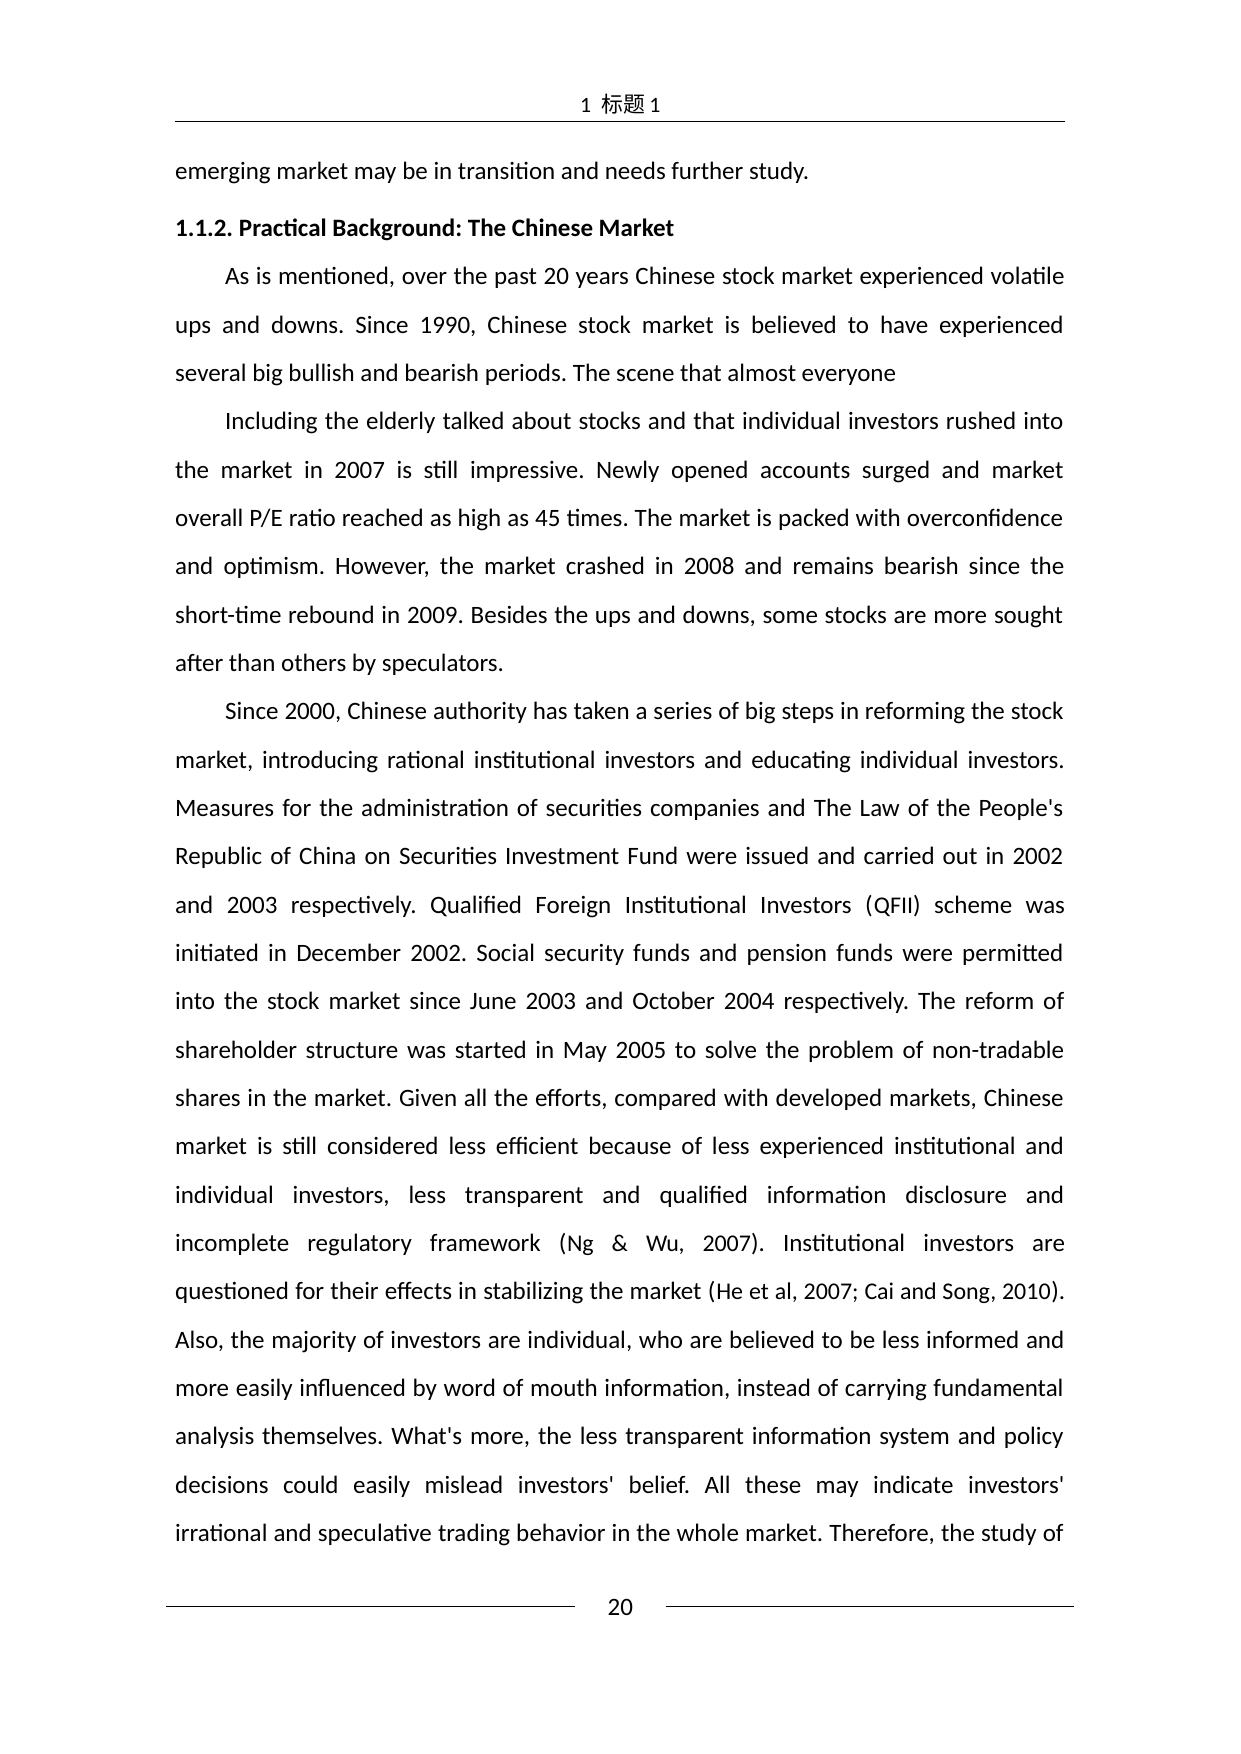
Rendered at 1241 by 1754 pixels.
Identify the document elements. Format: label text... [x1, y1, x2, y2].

text As is mentioned, over the past 20 years Chinese stock market experienced volatile ups and downs. Since 1990, Chinese stock market is believed to have experienced several big bullish and bearish periods. The scene that almost everyone [175, 243, 1065, 388]
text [175, 678, 1065, 1548]
subtitle 1.1.2. Practical Background: The Chinese Market [175, 210, 1065, 243]
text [175, 137, 1065, 186]
text Including the elderly talked about stocks and that individual investors rushed into the market in 2007 is still impressive. Newly opened accounts surged and market overall P/E ratio reached as high as 45 times. The market is packed with overconfidence and optimism. However, the market crashed in 2008 and remains bearish since the short-time rebound in 2009. Besides the ups and downs, some stocks are more sought after than others by speculators. [175, 388, 1065, 678]
